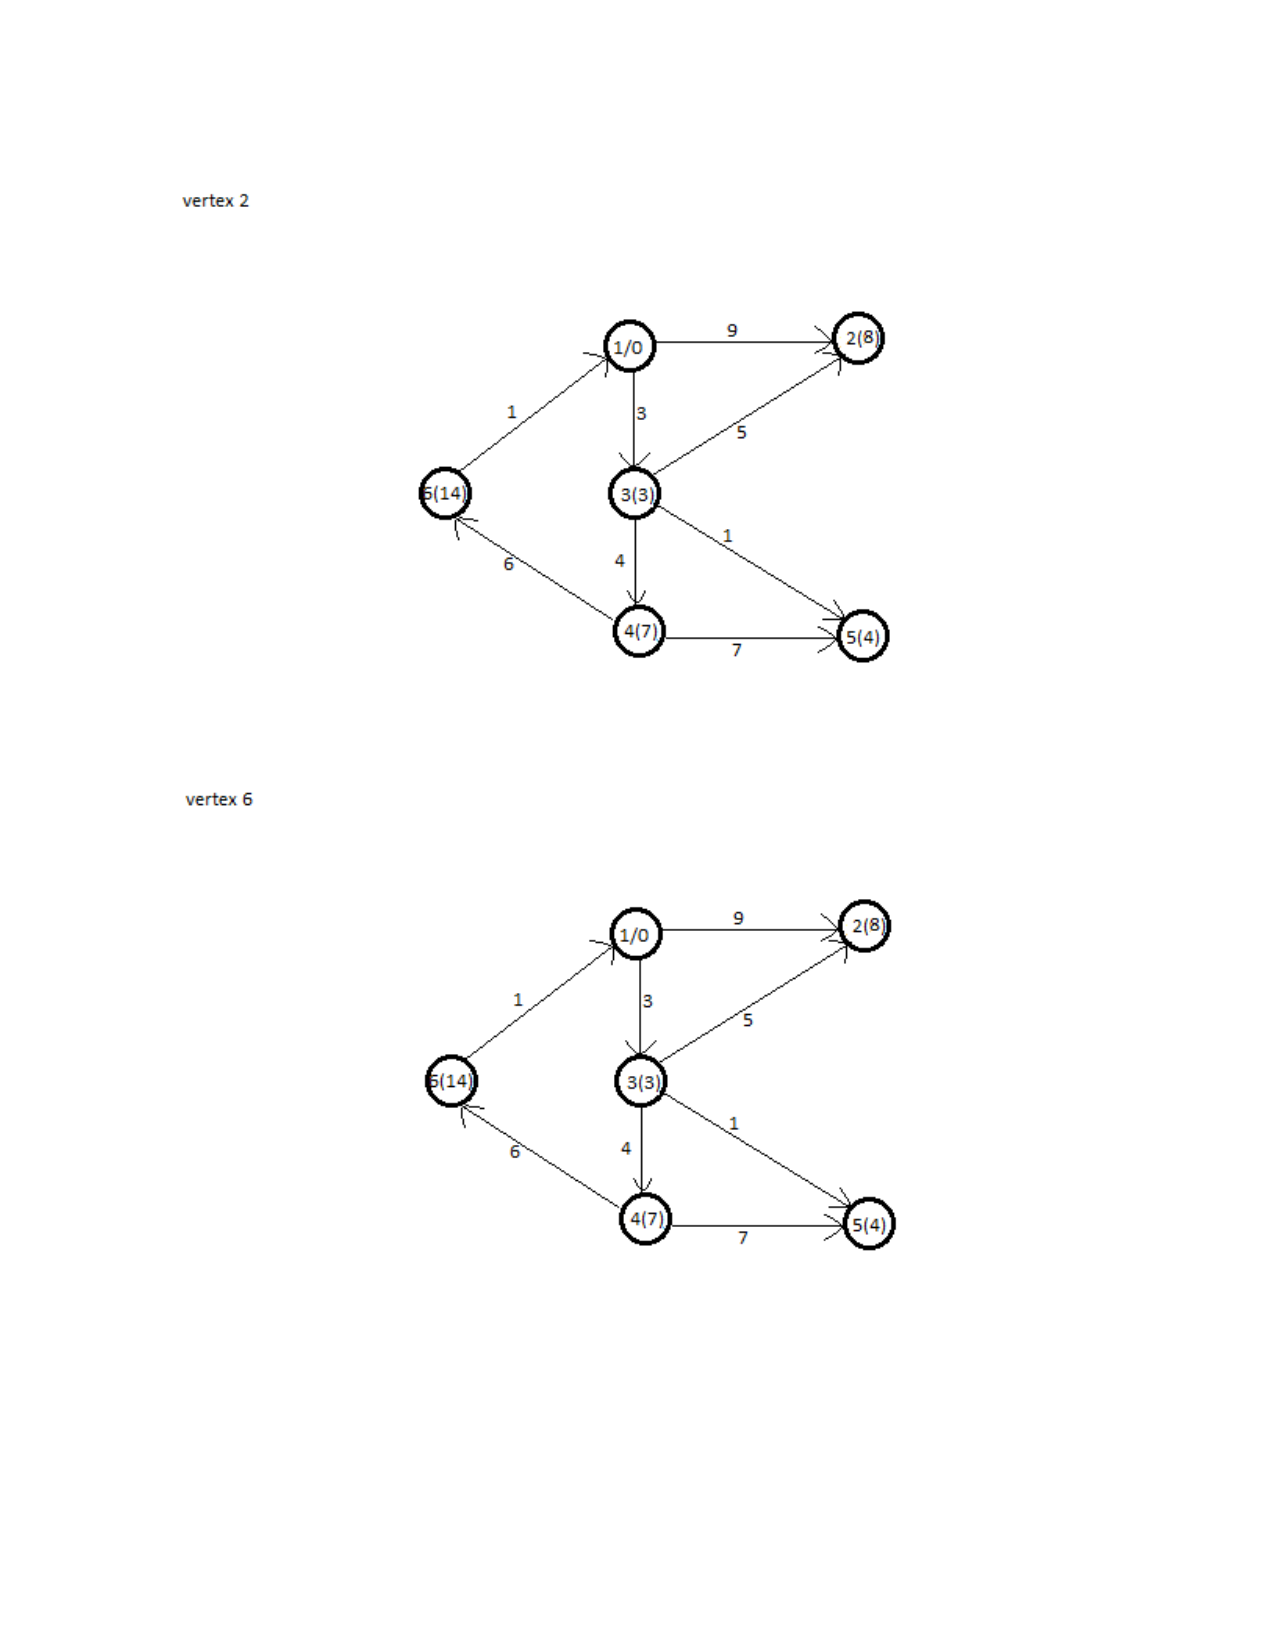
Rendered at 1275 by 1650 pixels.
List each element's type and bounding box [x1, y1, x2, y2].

picture [150, 150, 1015, 716]
text [150, 150, 1125, 1309]
picture [150, 743, 1015, 1310]
